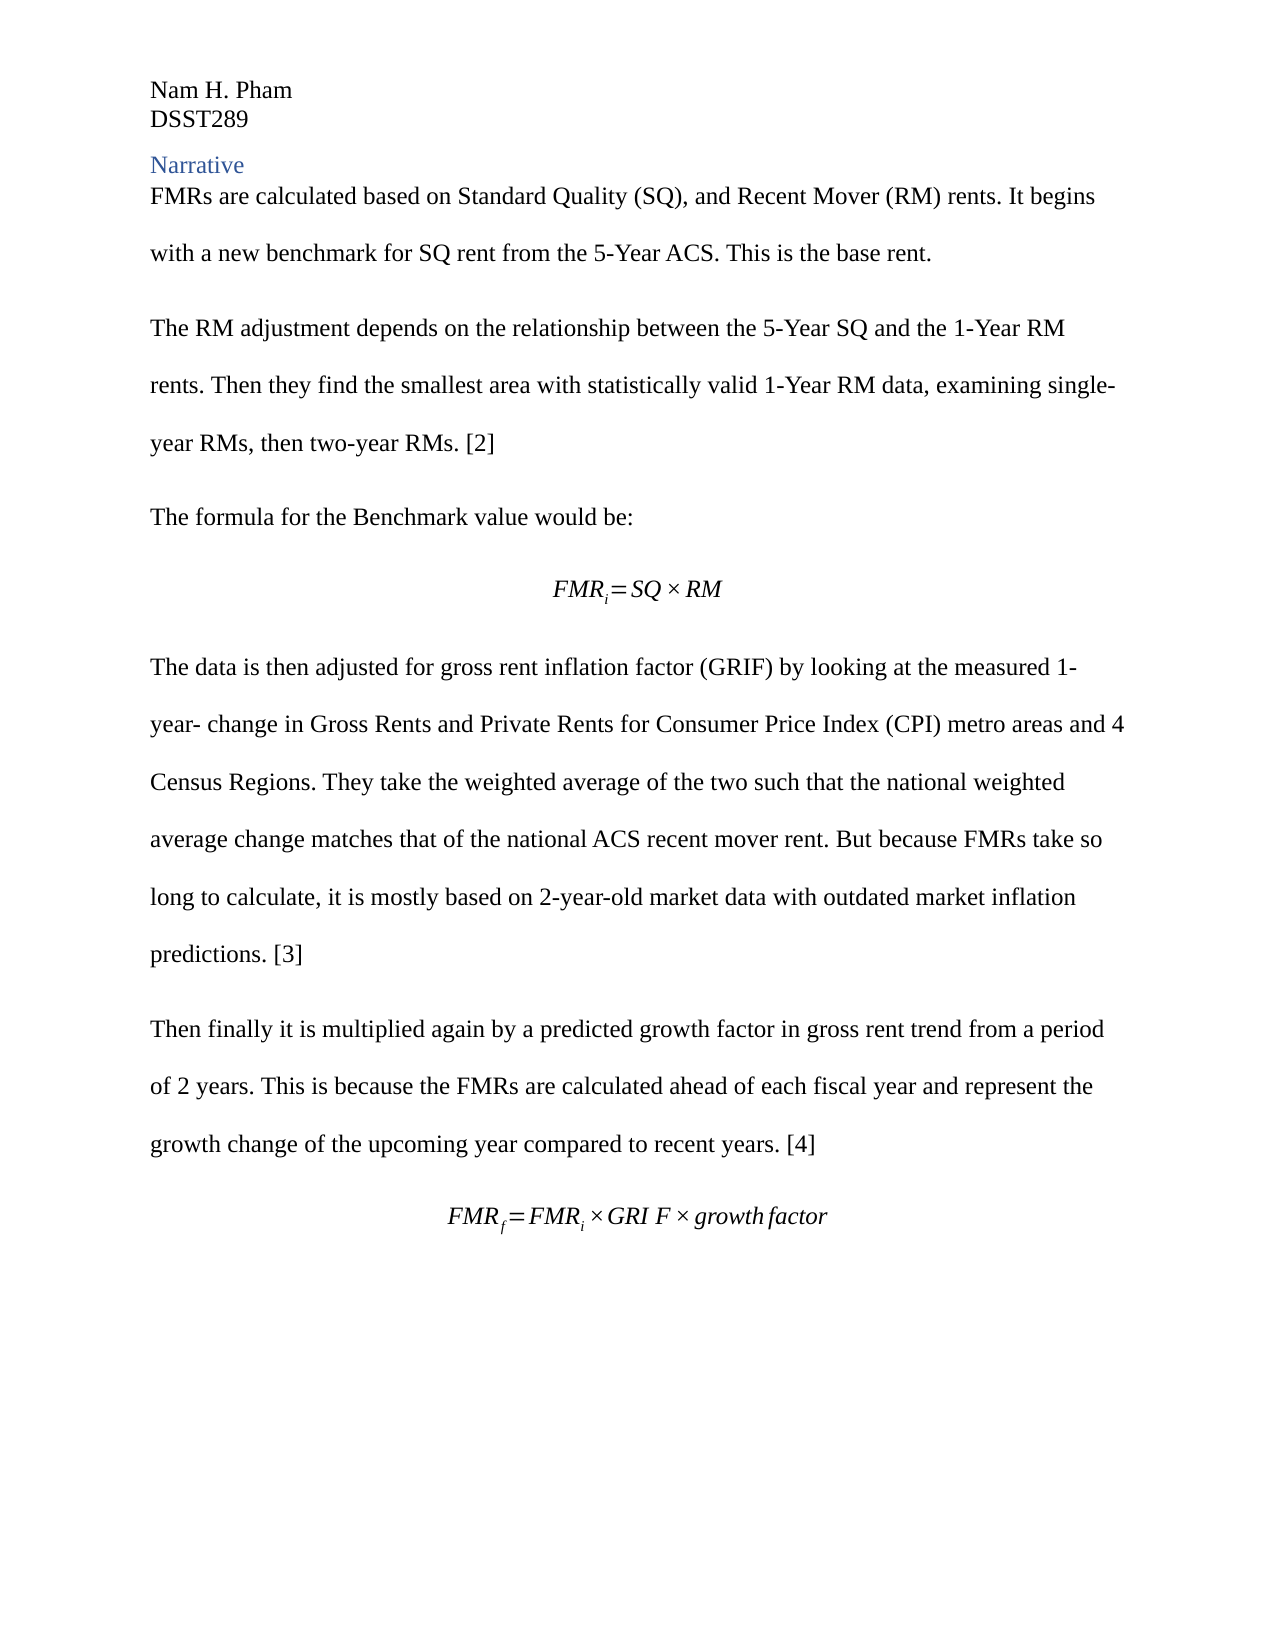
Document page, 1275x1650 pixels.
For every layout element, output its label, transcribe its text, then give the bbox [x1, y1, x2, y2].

text Then finally it is multiplied again by a predicted growth factor in gross rent trend from a period of 2 years. This is because the FMRs are calculated ahead of each fiscal year and represent the growth change of the upcoming year compared to recent years. [4] [150, 1014, 1125, 1157]
text The formula for the Benchmark value would be: [150, 502, 1125, 531]
text The RM adjustment depends on the relationship between the 5-Year SQ and the 1-Year RM rents. Then they find the smallest area with statistically valid 1-Year RM data, examining single-year RMs, then two-year RMs. [2] [150, 313, 1125, 456]
text The data is then adjusted for gross rent inflation factor (GRIF) by looking at the measured 1-year- change in Gross Rents and Private Rents for Consumer Price Index (CPI) metro areas and 4 Census Regions. They take the weighted average of the two such that the national weighted average change matches that of the national ACS recent mover rent. But because FMRs take so long to calculate, it is mostly based on 2-year-old market data with outdated market inflation predictions. [3] [150, 652, 1125, 968]
text FMRs are calculated based on Standard Quality (SQ), and Recent Mover (RM) rents. It begins with a new benchmark for SQ rent from the 5-Year ACS. This is the base rent. [150, 181, 1125, 267]
subtitle Narrative [150, 150, 1125, 179]
